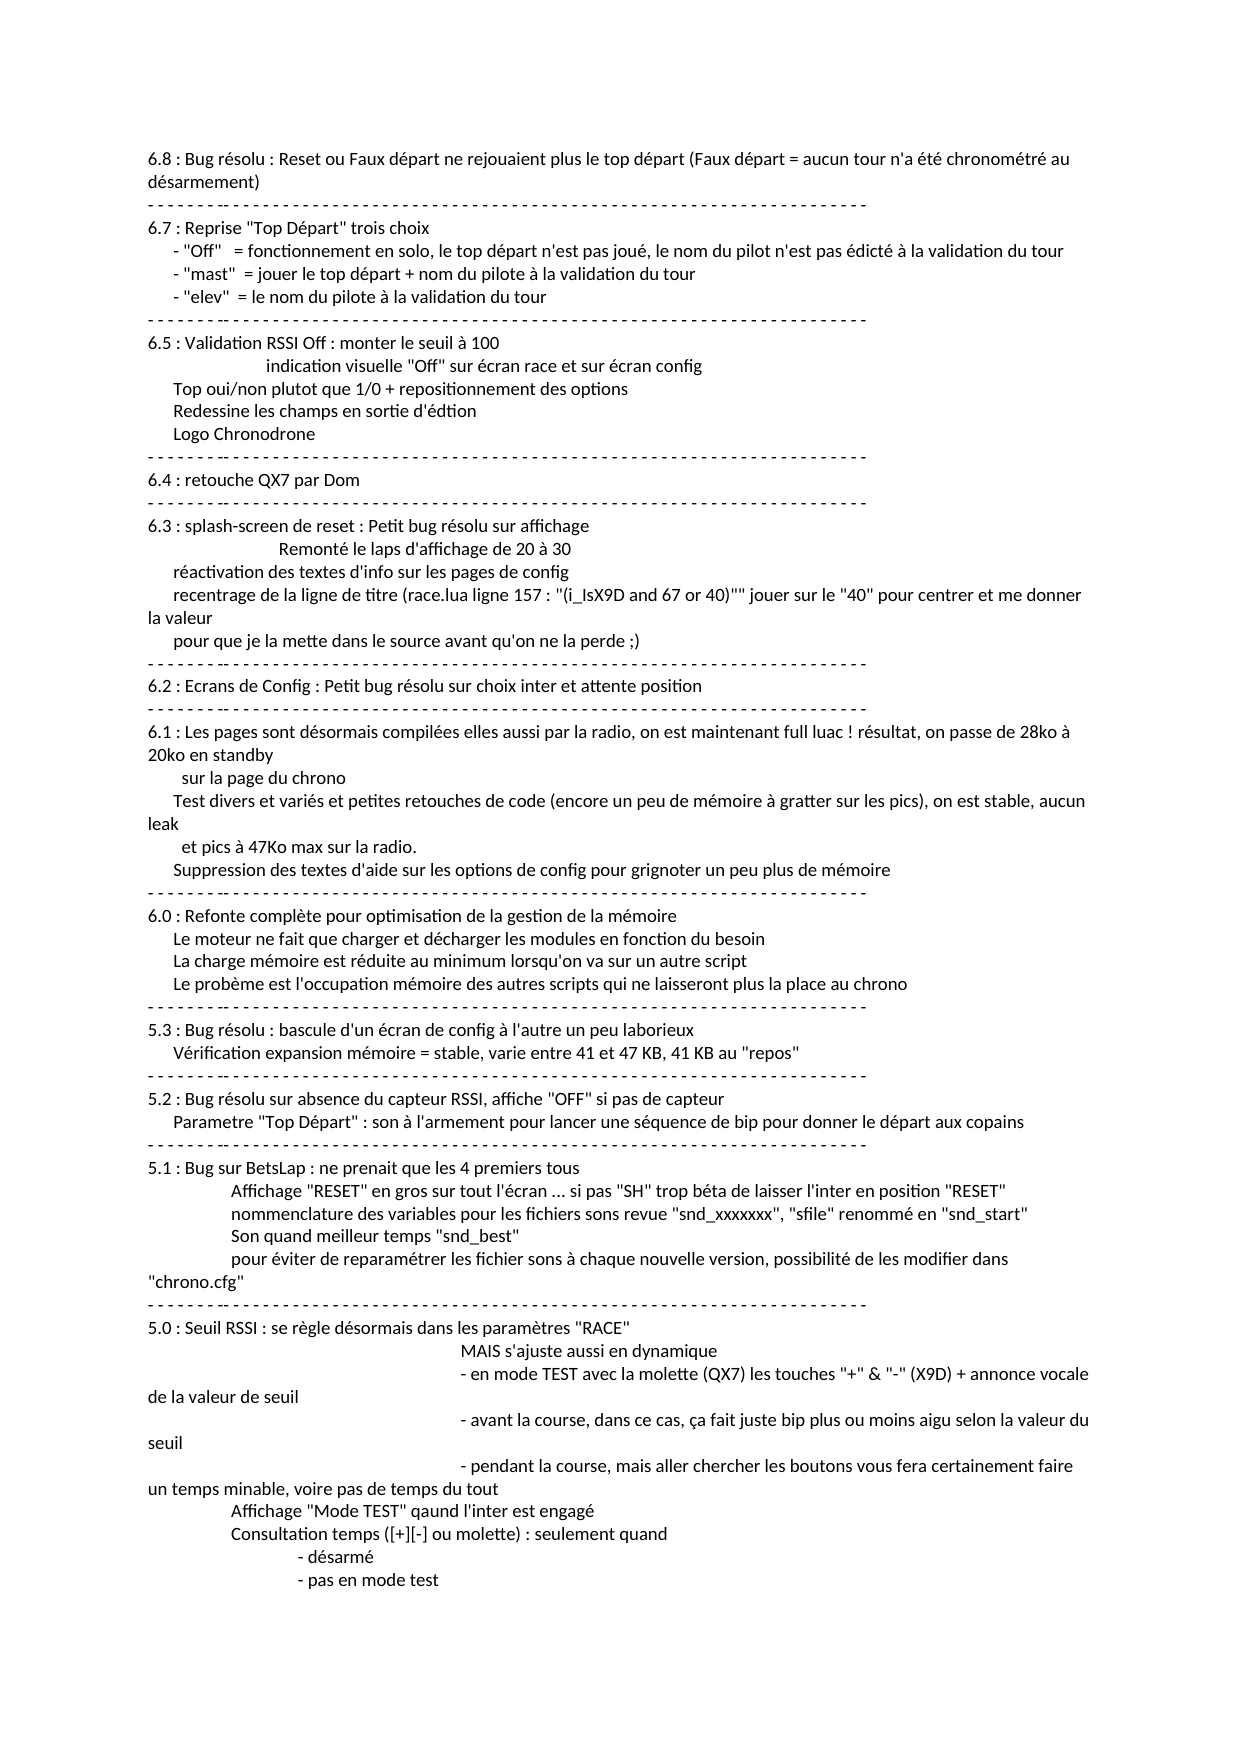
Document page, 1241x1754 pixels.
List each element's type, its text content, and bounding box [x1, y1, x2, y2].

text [148, 193, 1093, 216]
text - - - - - - - -- - - - - - - - - - - - - - - - - - - - - - - - - - - - - - - - - - - - - - - - - - - - - - - - - - - - - - - - - - - - - - - - - [148, 1293, 1093, 1316]
text Test divers et variés et petites retouches de code (encore un peu de mémoire à gratter sur les pics), on est stable, aucun leak [148, 789, 1093, 835]
text Vérification expansion mémoire = stable, varie entre 41 et 47 KB, 41 KB au "repos" [148, 1041, 1093, 1064]
text et pics à 47Ko max sur la radio. [148, 835, 1093, 858]
text Remonté le laps d'affichage de 20 à 30 [148, 537, 1093, 560]
text Top oui/non plutot que 1/0 + repositionnement des options [148, 377, 1093, 400]
text - - - - - - - -- - - - - - - - - - - - - - - - - - - - - - - - - - - - - - - - - - - - - - - - - - - - - - - - - - - - - - - - - - - - - - - - - [148, 881, 1093, 904]
text - "Off" = fonctionnement en solo, le top départ n'est pas joué, le nom du pilot n'est pas édicté à la validation du tour [148, 239, 1093, 262]
text 6.0 : Refonte complète pour optimisation de la gestion de la mémoire [148, 904, 1093, 927]
text 5.1 : Bug sur BetsLap : ne prenait que les 4 premiers tous [148, 1156, 1093, 1179]
text sur la page du chrono [148, 766, 1093, 789]
text - avant la course, dans ce cas, ça fait juste bip plus ou moins aigu selon la valeur du seuil [148, 1408, 1093, 1454]
text - - - - - - - -- - - - - - - - - - - - - - - - - - - - - - - - - - - - - - - - - - - - - - - - - - - - - - - - - - - - - - - - - - - - - - - - - [148, 1133, 1093, 1156]
text 6.7 : Reprise "Top Départ" trois choix [148, 216, 1093, 239]
text - pendant la course, mais aller chercher les boutons vous fera certainement faire un temps minable, voire pas de temps du tout [148, 1454, 1093, 1500]
text 6.4 : retouche QX7 par Dom [148, 468, 1093, 491]
text Le probème est l'occupation mémoire des autres scripts qui ne laisseront plus la place au chrono [148, 973, 1093, 996]
text Affichage "RESET" en gros sur tout l'écran ... si pas "SH" trop béta de laisser l'inter en position "RESET" [148, 1179, 1093, 1202]
text La charge mémoire est réduite au minimum lorsqu'on va sur un autre script [148, 950, 1093, 973]
text - - - - - - - -- - - - - - - - - - - - - - - - - - - - - - - - - - - - - - - - - - - - - - - - - - - - - - - - - - - - - - - - - - - - - - - - - [148, 446, 1093, 468]
text - - - - - - - -- - - - - - - - - - - - - - - - - - - - - - - - - - - - - - - - - - - - - - - - - - - - - - - - - - - - - - - - - - - - - - - - - [148, 652, 1093, 675]
text MAIS s'ajuste aussi en dynamique [148, 1339, 1093, 1362]
text nommenclature des variables pour les fichiers sons revue "snd_xxxxxxx", "sfile" renommé en "snd_start" [148, 1202, 1093, 1225]
text - - - - - - - -- - - - - - - - - - - - - - - - - - - - - - - - - - - - - - - - - - - - - - - - - - - - - - - - - - - - - - - - - - - - - - - - - [148, 1064, 1093, 1087]
text - - - - - - - -- - - - - - - - - - - - - - - - - - - - - - - - - - - - - - - - - - - - - - - - - - - - - - - - - - - - - - - - - - - - - - - - - [148, 996, 1093, 1018]
text 5.0 : Seuil RSSI : se règle désormais dans les paramètres "RACE" [148, 1316, 1093, 1339]
text Logo Chronodrone [148, 423, 1093, 446]
text - en mode TEST avec la molette (QX7) les touches "+" & "-" (X9D) + annonce vocale de la valeur de seuil [148, 1362, 1093, 1408]
text recentrage de la ligne de titre (race.lua ligne 157 : "(i_IsX9D and 67 or 40)"" jouer sur le "40" pour centrer et me donner la valeur [148, 583, 1093, 629]
text pour que je la mette dans le source avant qu'on ne la perde ;) [148, 629, 1093, 652]
text pour éviter de reparamétrer les fichier sons à chaque nouvelle version, possibilité de les modifier dans "chrono.cfg" [148, 1248, 1093, 1293]
text - - - - - - - -- - - - - - - - - - - - - - - - - - - - - - - - - - - - - - - - - - - - - - - - - - - - - - - - - - - - - - - - - - - - - - - - - [148, 491, 1093, 514]
text Consultation temps ([+][-] ou molette) : seulement quand [148, 1523, 1093, 1546]
text 6.3 : splash-screen de reset : Petit bug résolu sur affichage [148, 514, 1093, 537]
text 6.5 : Validation RSSI Off : monter le seuil à 100 [148, 331, 1093, 354]
text 5.2 : Bug résolu sur absence du capteur RSSI, affiche "OFF" si pas de capteur [148, 1087, 1093, 1110]
text 6.1 : Les pages sont désormais compilées elles aussi par la radio, on est maintenant full luac ! résultat, on passe de 28ko à 20ko en standby [148, 721, 1093, 766]
text Le moteur ne fait que charger et décharger les modules en fonction du besoin [148, 927, 1093, 950]
text - pas en mode test [148, 1568, 1093, 1591]
text - - - - - - - -- - - - - - - - - - - - - - - - - - - - - - - - - - - - - - - - - - - - - - - - - - - - - - - - - - - - - - - - - - - - - - - - - [148, 308, 1093, 331]
text - "mast" = jouer le top départ + nom du pilote à la validation du tour [148, 262, 1093, 285]
text 6.2 : Ecrans de Config : Petit bug résolu sur choix inter et attente position [148, 675, 1093, 698]
text réactivation des textes d'info sur les pages de config [148, 560, 1093, 583]
text - "elev" = le nom du pilote à la validation du tour [148, 285, 1093, 308]
text 6.8 : Bug résolu : Reset ou Faux départ ne rejouaient plus le top départ (Faux départ = aucun tour n'a été chronométré au désarmement) [148, 148, 1093, 193]
text Parametre "Top Départ" : son à l'armement pour lancer une séquence de bip pour donner le départ aux copains [148, 1110, 1093, 1133]
text - - - - - - - -- - - - - - - - - - - - - - - - - - - - - - - - - - - - - - - - - - - - - - - - - - - - - - - - - - - - - - - - - - - - - - - - - [148, 698, 1093, 721]
text Affichage "Mode TEST" qaund l'inter est engagé [148, 1500, 1093, 1523]
text 5.3 : Bug résolu : bascule d'un écran de config à l'autre un peu laborieux [148, 1018, 1093, 1041]
text - désarmé [148, 1546, 1093, 1568]
text indication visuelle "Off" sur écran race et sur écran config [148, 354, 1093, 377]
text Son quand meilleur temps "snd_best" [148, 1225, 1093, 1248]
text Suppression des textes d'aide sur les options de config pour grignoter un peu plus de mémoire [148, 858, 1093, 881]
text Redessine les champs en sortie d'édtion [148, 400, 1093, 423]
